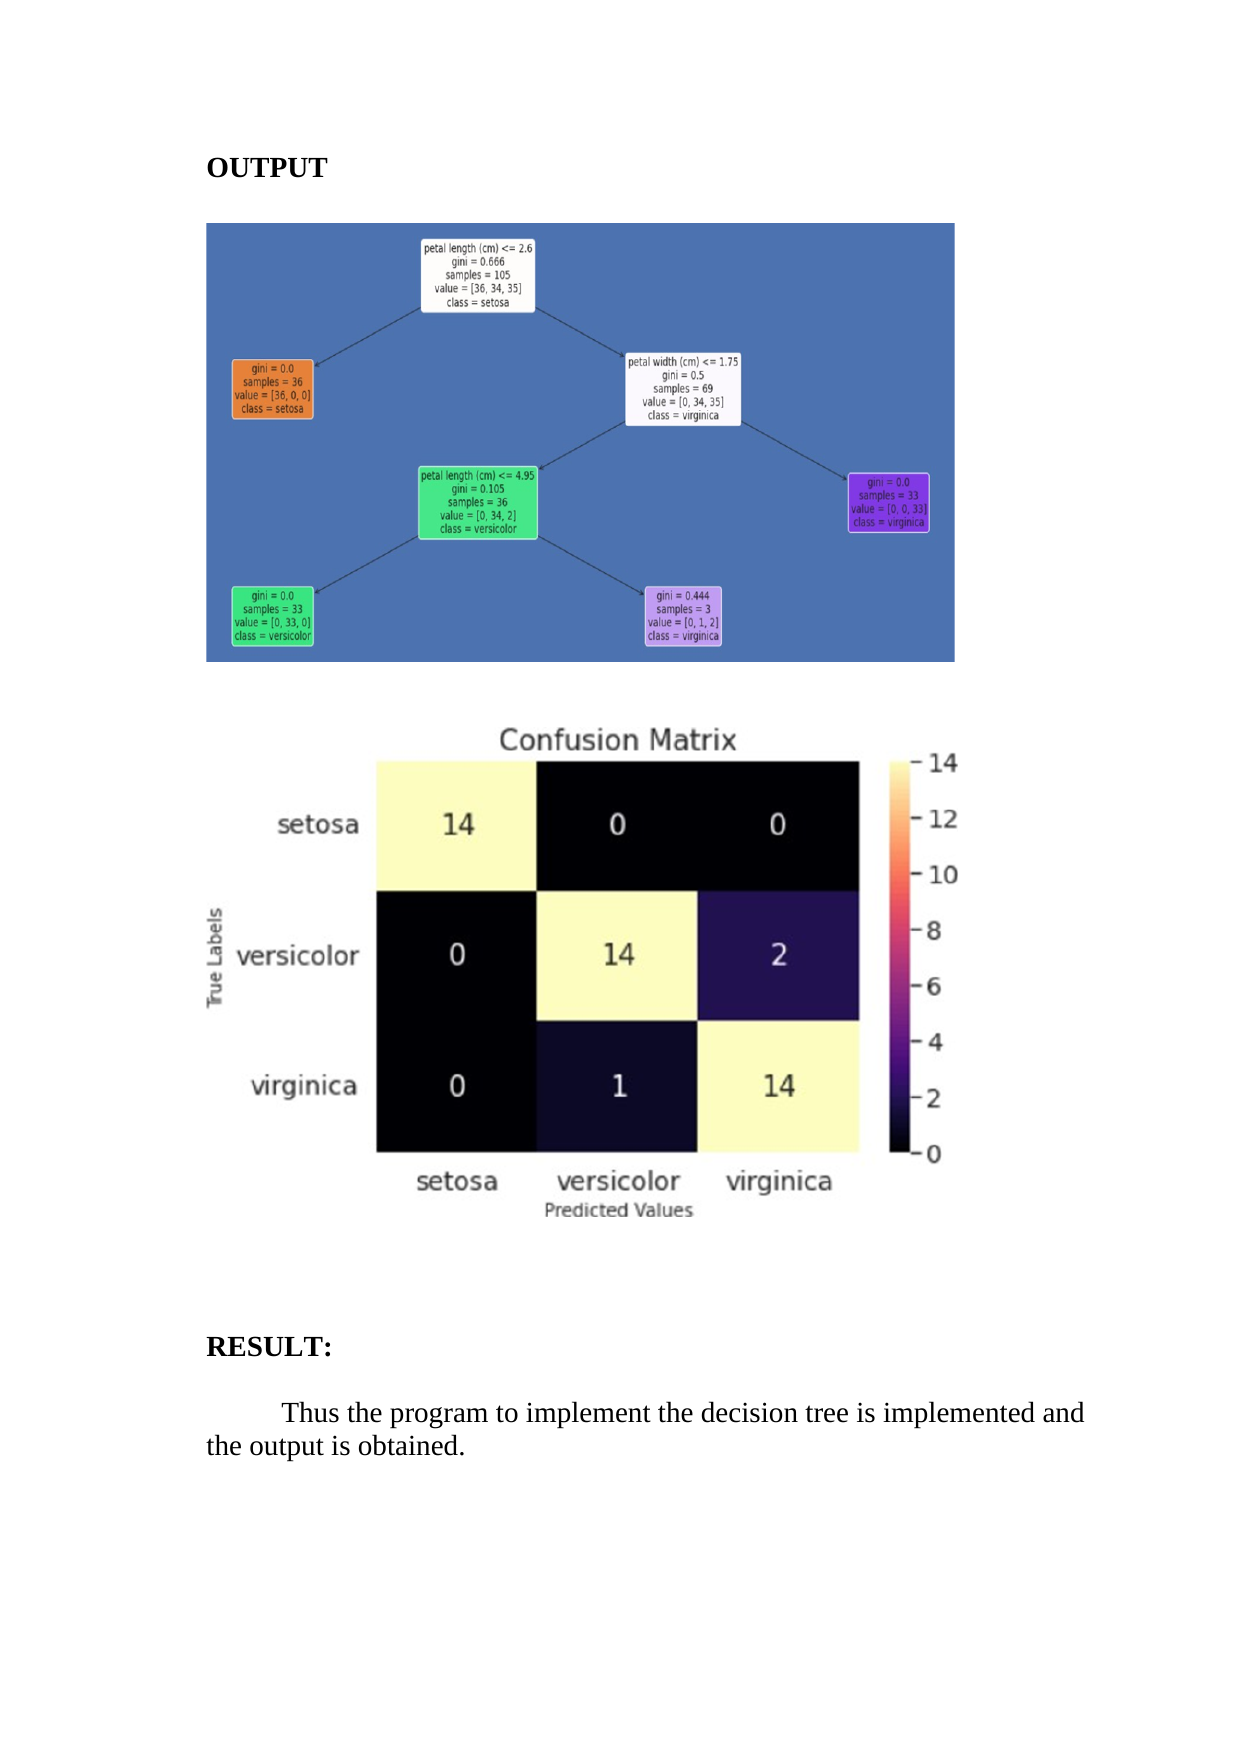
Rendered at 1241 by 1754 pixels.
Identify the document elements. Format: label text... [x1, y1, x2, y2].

text Thus the program to implement the decision tree is implemented and the output is obtained. [206, 1395, 1090, 1462]
text RESULT: [206, 1329, 1090, 1362]
picture [206, 727, 959, 1217]
text OUTPUT [206, 150, 1090, 183]
picture [206, 223, 955, 662]
